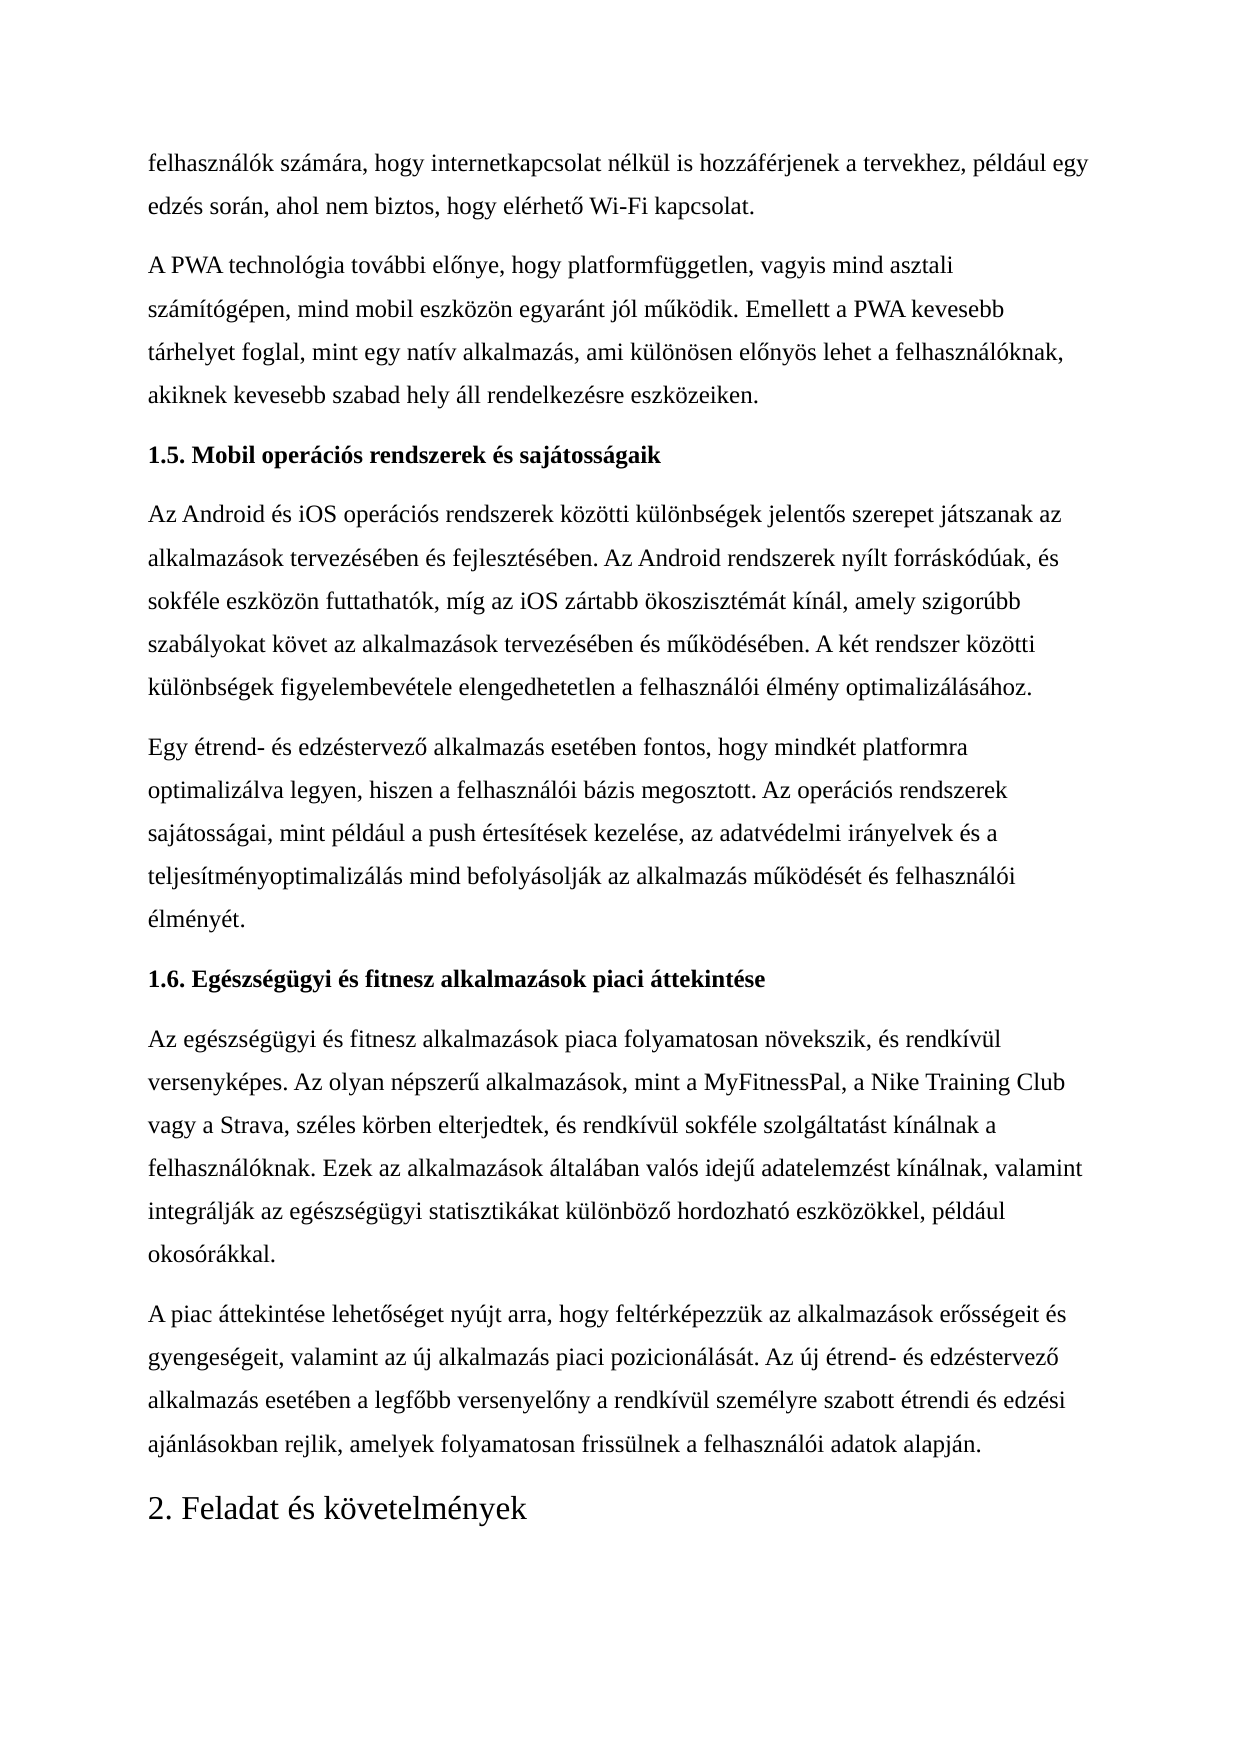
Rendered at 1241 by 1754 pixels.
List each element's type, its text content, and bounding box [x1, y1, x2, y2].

text 2. Feladat és követelmények [148, 1488, 1093, 1527]
text 1.6. Egészségügyi és fitnesz alkalmazások piaci áttekintése [148, 964, 1093, 993]
text A piac áttekintése lehetőséget nyújt arra, hogy feltérképezzük az alkalmazások erősségeit és gyengeségeit, valamint az új alkalmazás piaci pozicionálását. Az új étrend- és edzéstervező alkalmazás esetében a legfőbb versenyelőny a rendkívül személyre szabott étrendi és edzési ajánlásokban rejlik, amelyek folyamatosan frissülnek a felhasználói adatok alapján. [148, 1299, 1093, 1457]
text Az egészségügyi és fitnesz alkalmazások piaca folyamatosan növekszik, és rendkívül versenyképes. Az olyan népszerű alkalmazások, mint a MyFitnessPal, a Nike Training Club vagy a Strava, széles körben elterjedtek, és rendkívül sokféle szolgáltatást kínálnak a felhasználóknak. Ezek az alkalmazások általában valós idejű adatelemzést kínálnak, valamint integrálják az egészségügyi statisztikákat különböző hordozható eszközökkel, például okosórákkal. [148, 1024, 1093, 1268]
text Az Android és iOS operációs rendszerek közötti különbségek jelentős szerepet játszanak az alkalmazások tervezésében és fejlesztésében. Az Android rendszerek nyílt forráskódúak, és sokféle eszközön futtathatók, míg az iOS zártabb ökoszisztémát kínál, amely szigorúbb szabályokat követ az alkalmazások tervezésében és működésében. A két rendszer közötti különbségek figyelembevétele elengedhetetlen a felhasználói élmény optimalizálásához. [148, 499, 1093, 701]
text 1.5. Mobil operációs rendszerek és sajátosságaik [148, 440, 1093, 468]
text Egy étrend- és edzéstervező alkalmazás esetében fontos, hogy mindkét platformra optimalizálva legyen, hiszen a felhasználói bázis megosztott. Az operációs rendszerek sajátosságai, mint például a push értesítések kezelése, az adatvédelmi irányelvek és a teljesítményoptimalizálás mind befolyásolják az alkalmazás működését és felhasználói élményét. [148, 732, 1093, 933]
text A PWA technológia további előnye, hogy platformfüggetlen, vagyis mind asztali számítógépen, mind mobil eszközön egyaránt jól működik. Emellett a PWA kevesebb tárhelyet foglal, mint egy natív alkalmazás, ami különösen előnyös lehet a felhasználóknak, akiknek kevesebb szabad hely áll rendelkezésre eszközeiken. [148, 251, 1093, 409]
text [148, 148, 1093, 219]
